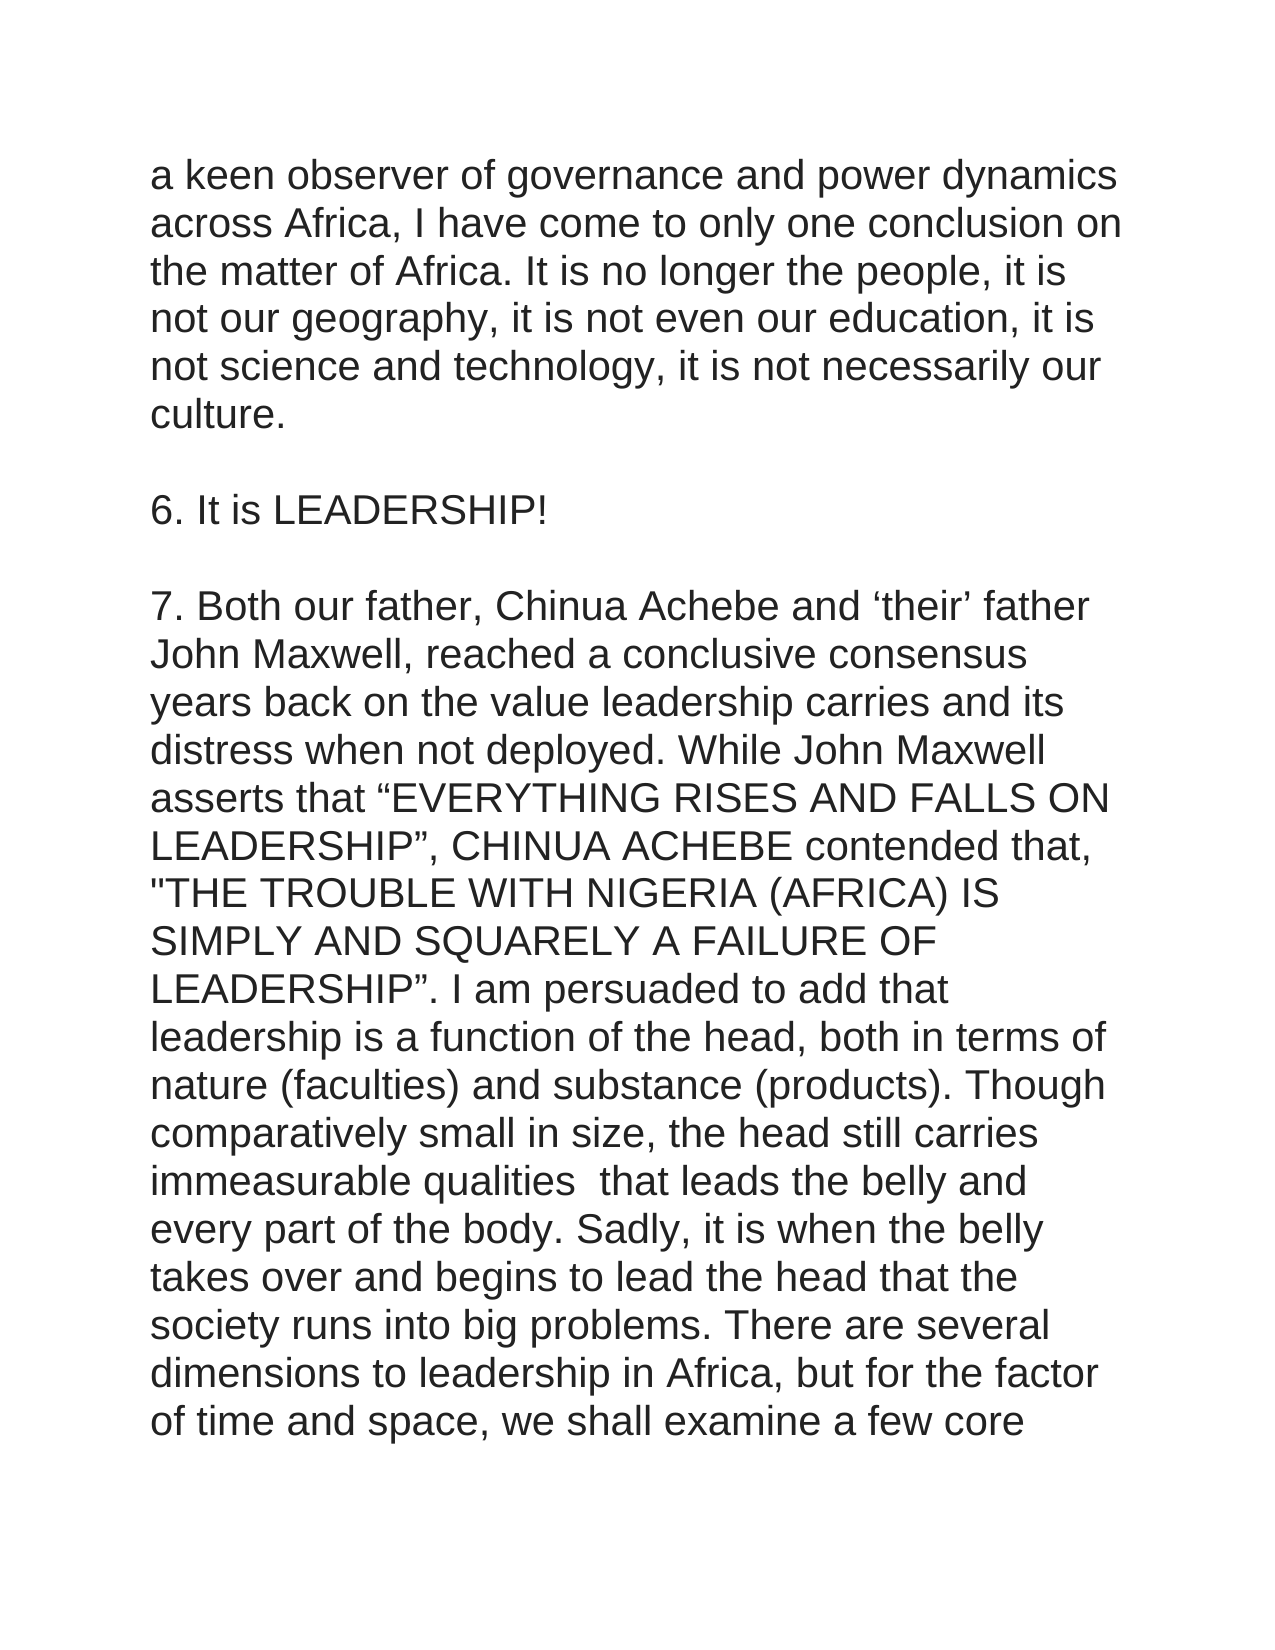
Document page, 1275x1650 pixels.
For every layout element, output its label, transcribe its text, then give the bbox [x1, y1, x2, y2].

text 6. It is LEADERSHIP! [150, 485, 1125, 533]
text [150, 150, 1125, 437]
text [150, 581, 1125, 1444]
